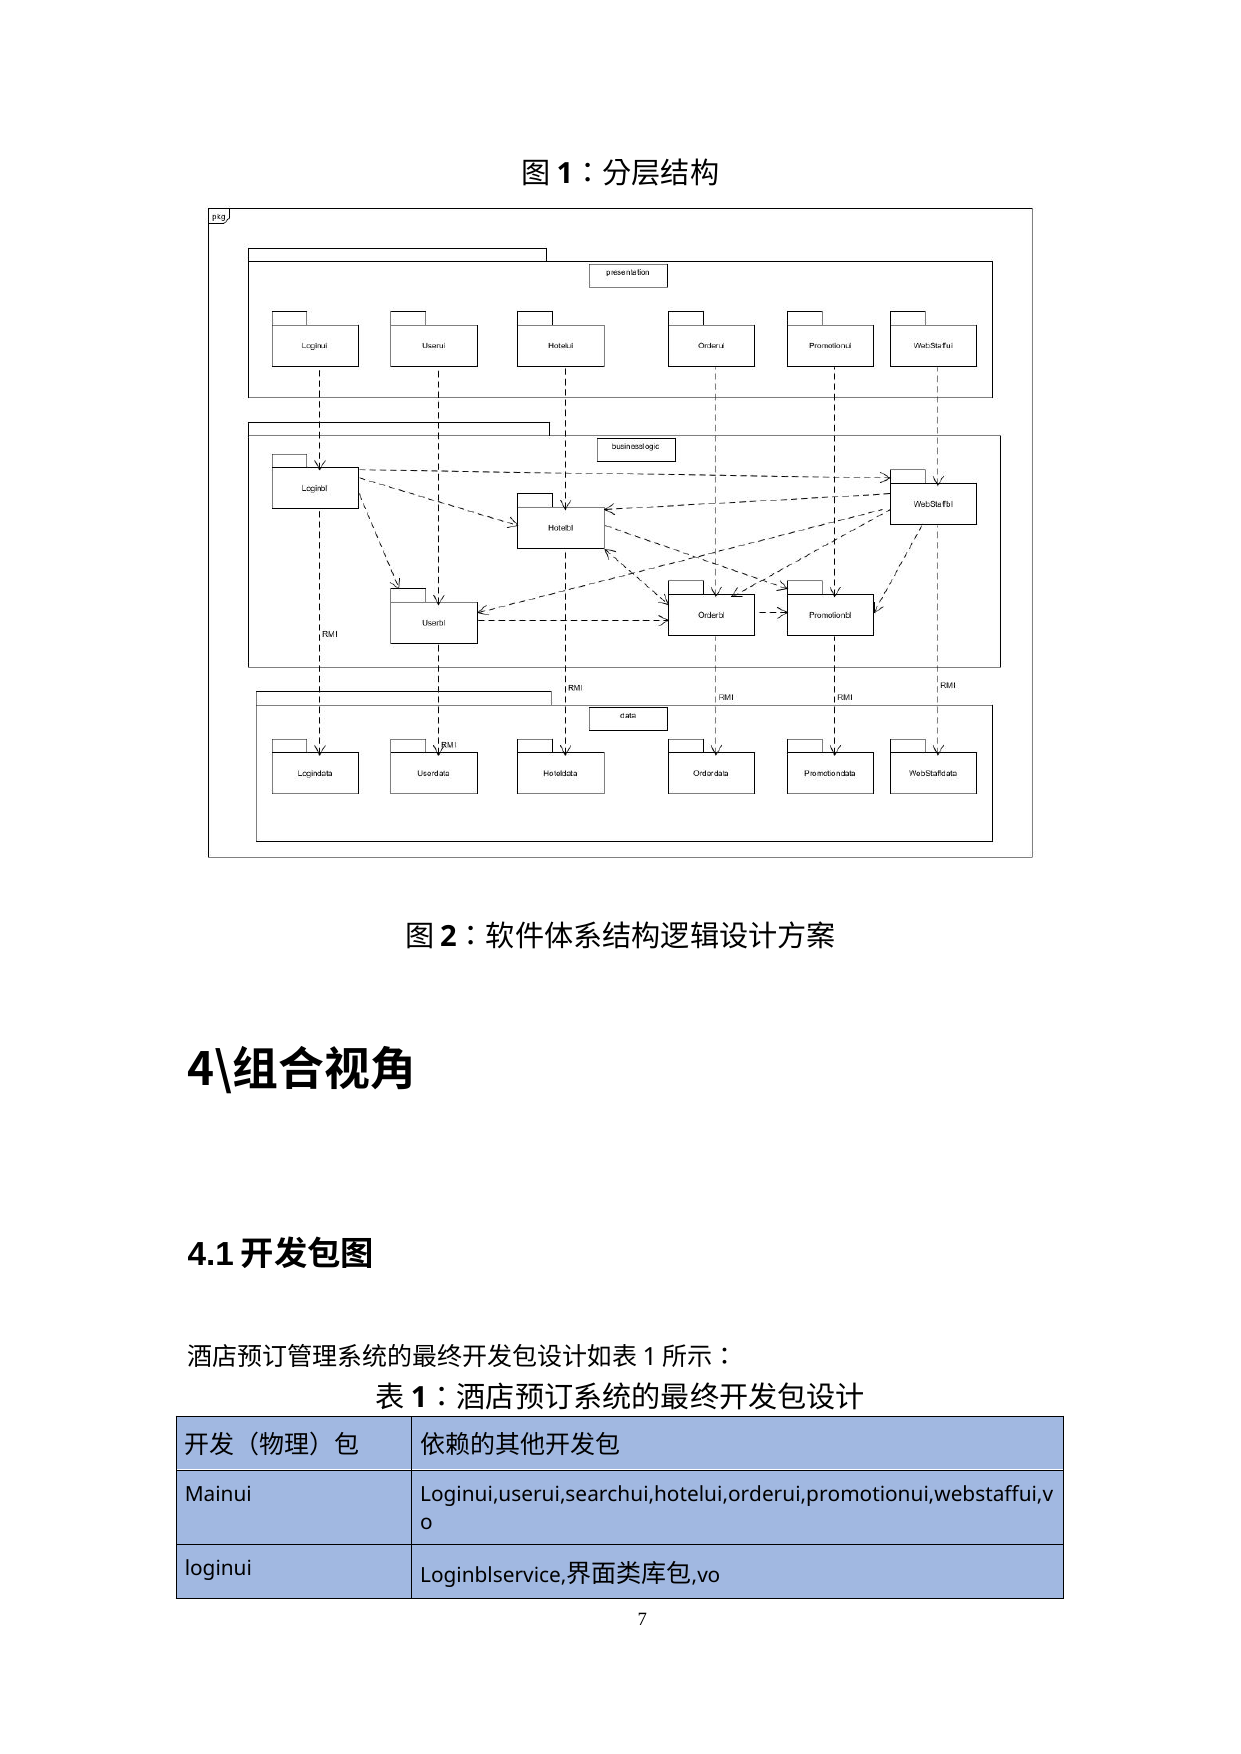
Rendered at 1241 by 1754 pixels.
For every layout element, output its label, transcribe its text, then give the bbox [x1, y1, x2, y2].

picture [192, 192, 1048, 873]
table_header 开发（物理）包 [177, 1417, 411, 1469]
table_cell Loginblservice,界面类库包,vo [412, 1545, 1063, 1598]
text 图2：软件体系结构逻辑设计方案 [187, 912, 1053, 954]
table_cell loginui [177, 1545, 411, 1598]
subtitle 4.1开发包图 [187, 1226, 1053, 1275]
table_header 依赖的其他开发包 [412, 1417, 1063, 1469]
text 表1：酒店预订系统的最终开发包设计 [187, 1373, 1053, 1416]
table_cell Loginui,userui,searchui,hotelui,orderui,promotionui,webstaffui,vo [412, 1471, 1063, 1544]
subtitle 4\组合视角 [187, 1032, 1053, 1098]
text 酒店预订管理系统的最终开发包设计如表1所示： [187, 1337, 1053, 1373]
table_cell Mainui [177, 1471, 411, 1544]
